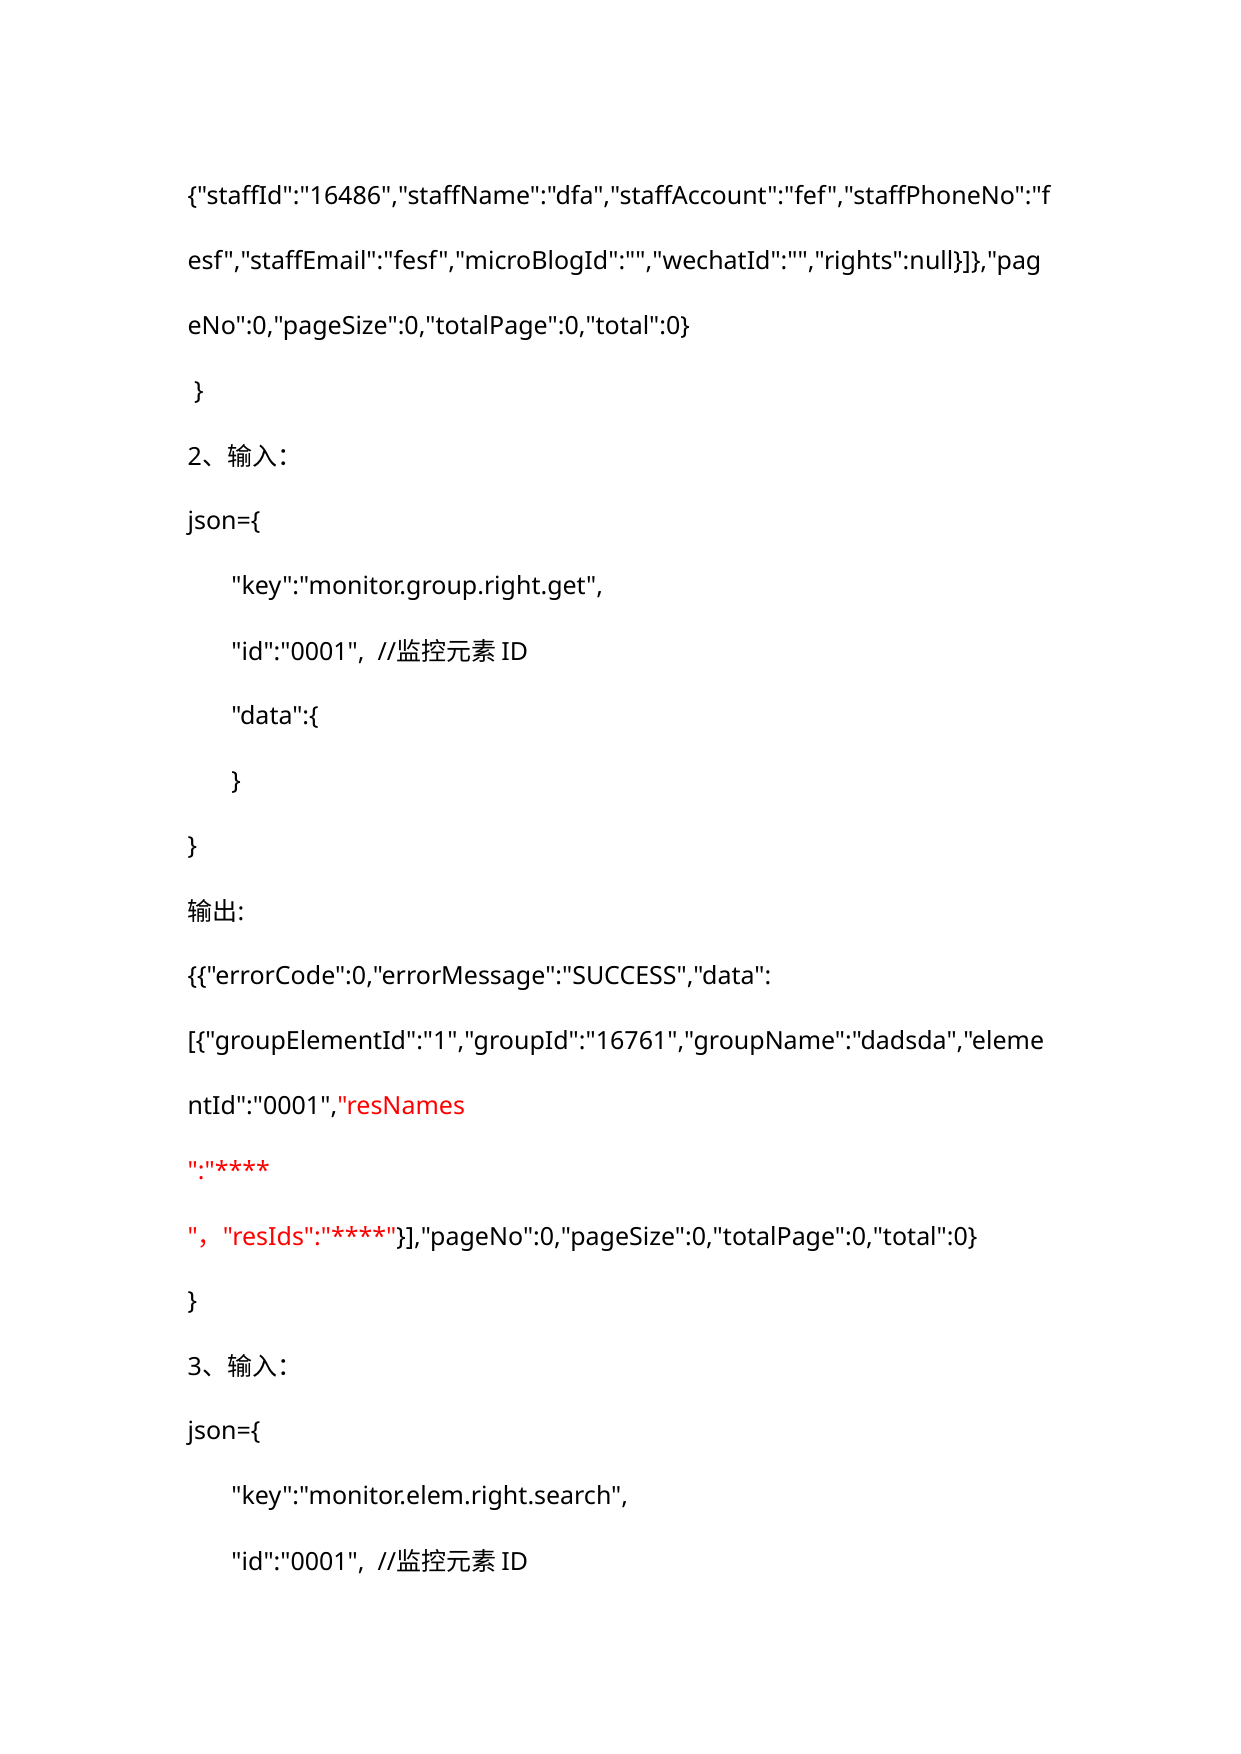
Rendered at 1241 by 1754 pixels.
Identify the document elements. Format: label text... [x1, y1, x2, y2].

text {{"errorCode":0,"errorMessage":"SUCCESS","data":[{"groupElementId":"1","groupId":"16761","groupName":"dadsda","elementId":"0001","resNames ":"****"，"resIds":"****"}],"pageNo":0,"pageSize":0,"totalPage":0,"total":0} [187, 942, 1053, 1267]
text 2、输入： [187, 422, 1053, 487]
text } [187, 1267, 1053, 1332]
text "key":"monitor.group.right.get", [187, 552, 1053, 617]
text "id":"0001", //监控元素ID [187, 1527, 1053, 1592]
text } [187, 357, 1053, 422]
text "id":"0001", //监控元素ID [187, 617, 1053, 682]
text } [187, 747, 1053, 812]
text "data":{ [187, 682, 1053, 747]
text json={ [187, 487, 1053, 552]
text "key":"monitor.elem.right.search", [187, 1462, 1053, 1527]
text json={ [187, 1397, 1053, 1462]
text 3、输入： [187, 1332, 1053, 1397]
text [187, 162, 1053, 357]
text 输出: [187, 877, 1053, 942]
text } [187, 812, 1053, 877]
